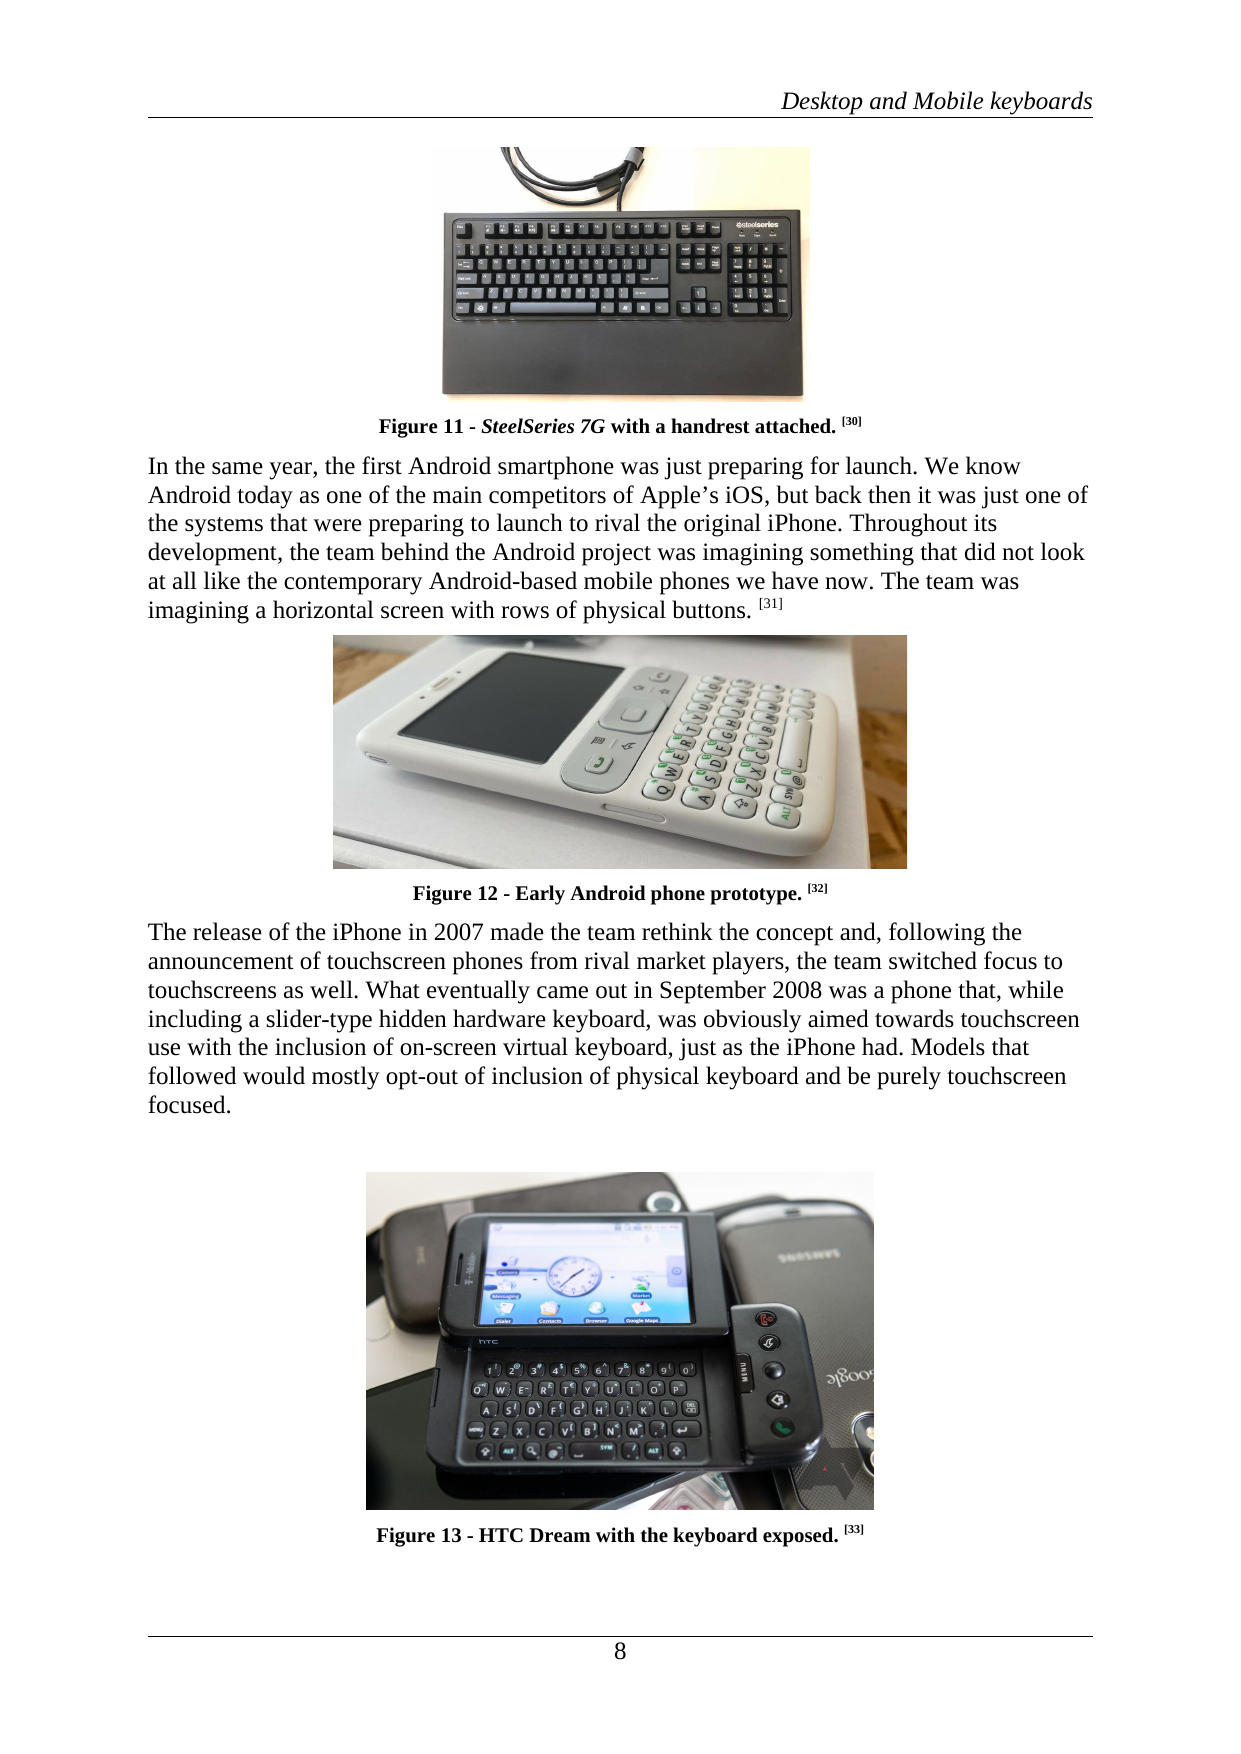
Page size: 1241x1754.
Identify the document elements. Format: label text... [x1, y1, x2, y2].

text Figure 13 - HTC Dream with the keyboard exposed. [33] [148, 1522, 1093, 1547]
text The release of the iPhone in 2007 made the team rethink the concept and, following the announcement of touchscreen phones from rival market players, the team switched focus to touchscreens as well. What eventually came out in September 2008 was a phone that, while including a slider-type hidden hardware keyboard, was obviously aimed towards touchscreen use with the inclusion of on-screen virtual keyboard, just as the iPhone had. Models that followed would mostly opt-out of inclusion of physical keyboard and be purely touchscreen focused. [148, 917, 1093, 1119]
text In the same year, the first Android smartphone was just preparing for launch. We know Android today as one of the main competitors of Apple’s iOS, but back then it was just one of the systems that were preparing to launch to rival the original iPhone. Throughout its development, the team behind the Android project was imagining something that did not look at all like the contemporary Android-based mobile phones we have now. The team was imagining a horizontal screen with rows of physical buttons. [31] [148, 451, 1093, 623]
picture [366, 1172, 874, 1510]
text Figure 11 - SteelSeries 7G with a handrest attached. [30] [148, 414, 1093, 438]
text Figure 12 - Early Android phone prototype. [32] [148, 881, 1093, 905]
picture [430, 147, 811, 402]
picture [333, 635, 908, 869]
